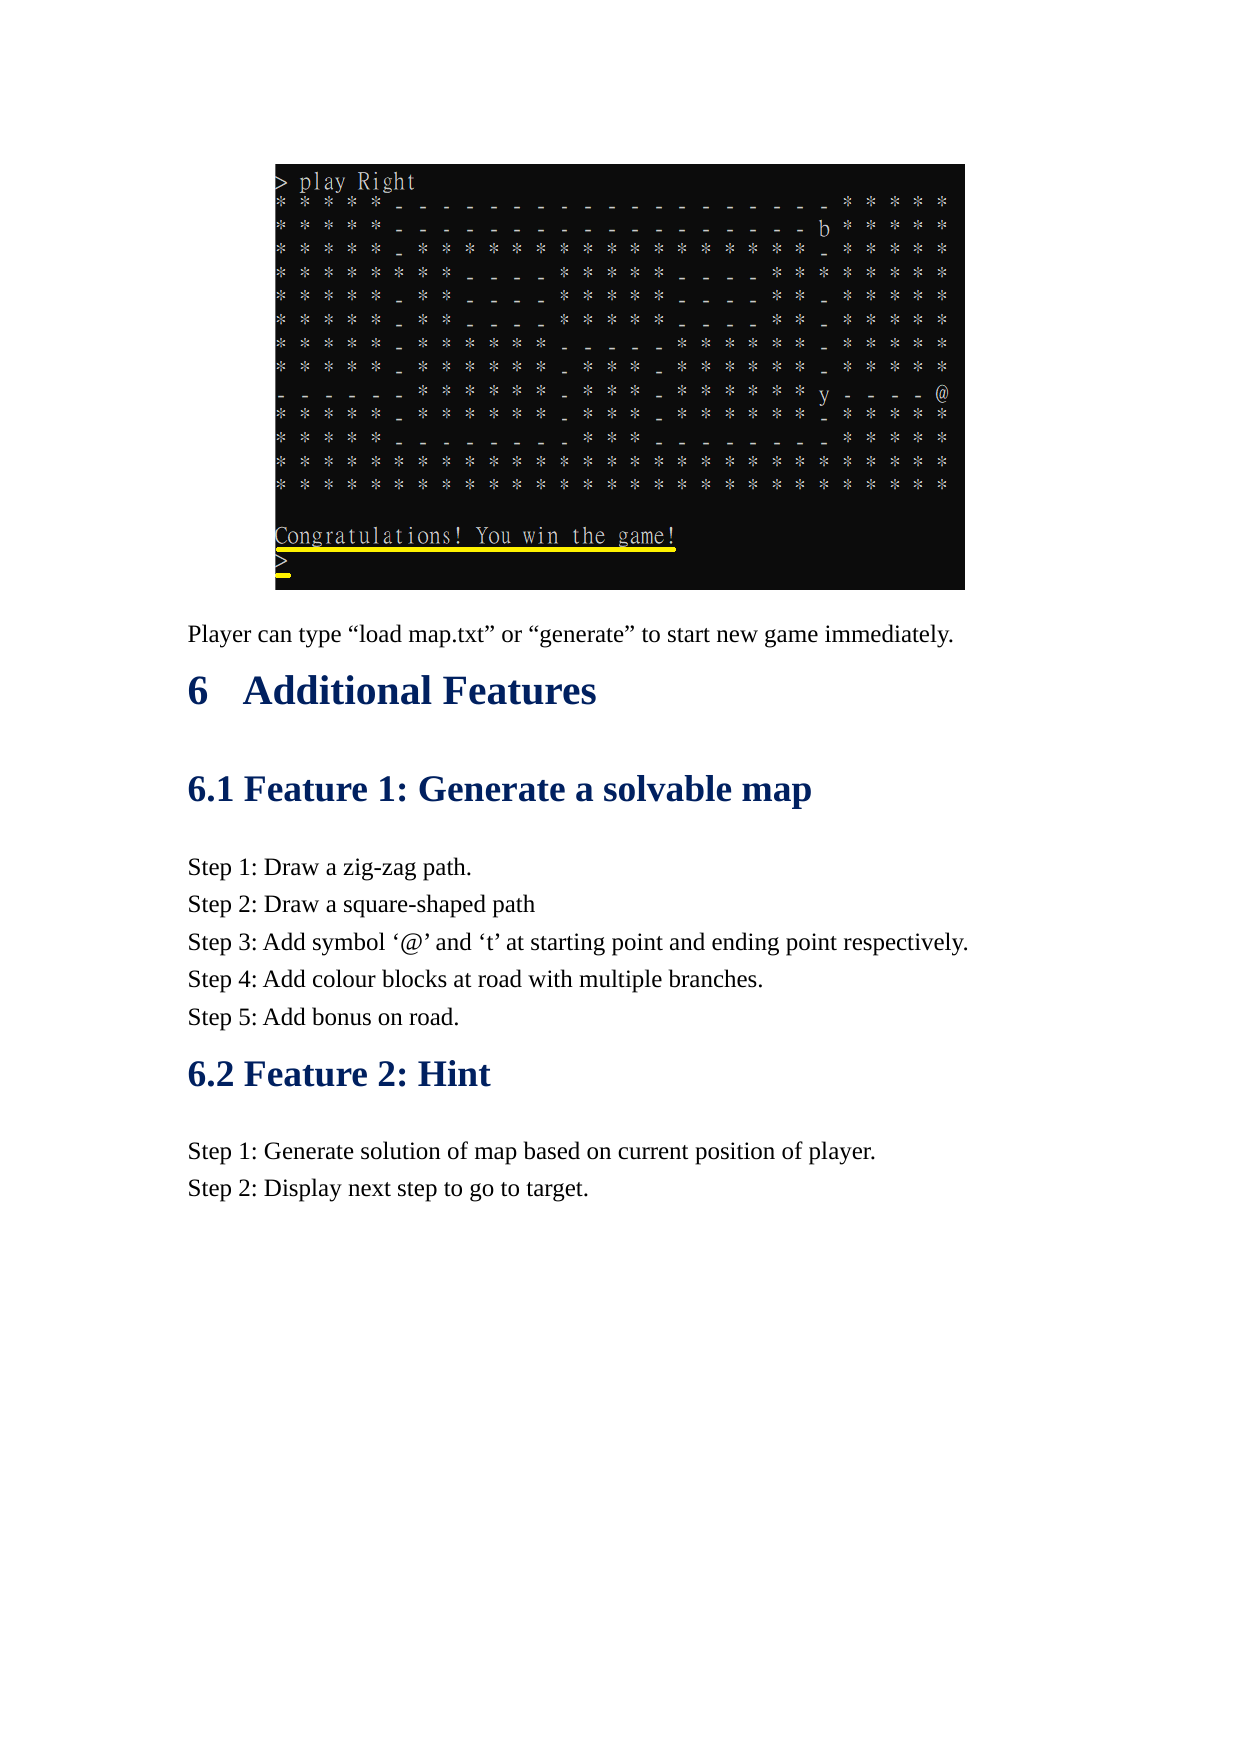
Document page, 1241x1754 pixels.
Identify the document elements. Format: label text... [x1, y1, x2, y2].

text Step 4: Add colour blocks at road with multiple branches. [187, 960, 1053, 997]
subtitle 6.2 Feature 2: Hint [187, 1035, 1053, 1110]
text Step 2: Draw a square-shaped path [187, 885, 1053, 922]
subtitle Additional Features [187, 652, 1053, 727]
text Step 2: Display next step to go to target. [187, 1169, 1053, 1207]
text Step 1: Draw a zig-zag path. [187, 847, 1053, 885]
picture [275, 164, 965, 590]
text Step 5: Add bonus on road. [187, 997, 1053, 1035]
text Player can type “load map.txt” or “generate” to start new game immediately. [187, 614, 1053, 652]
subtitle 6.1 Feature 1: Generate a solvable map [187, 751, 1053, 826]
text Step 3: Add symbol ‘@’ and ‘t’ at starting point and ending point respectively. [187, 922, 1053, 960]
text Step 1: Generate solution of map based on current position of player. [187, 1132, 1053, 1169]
